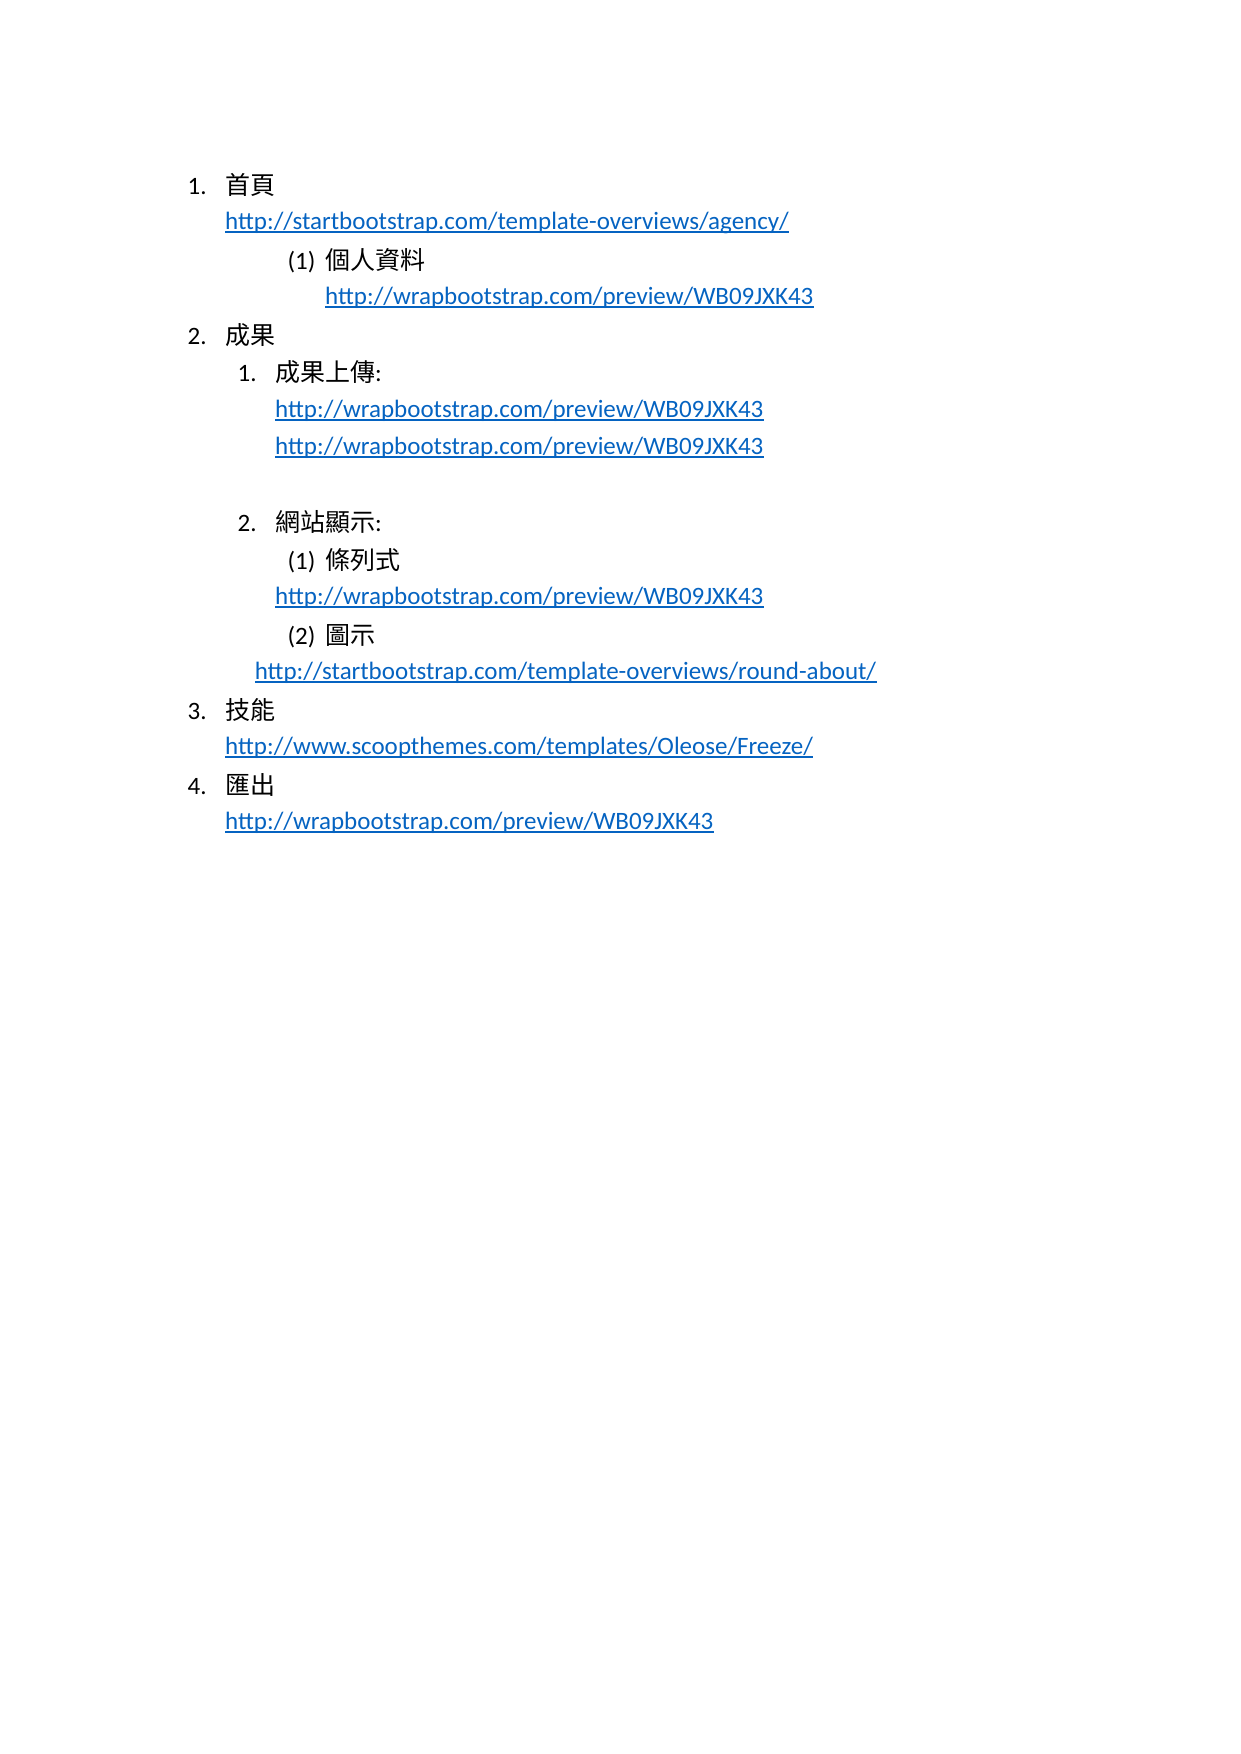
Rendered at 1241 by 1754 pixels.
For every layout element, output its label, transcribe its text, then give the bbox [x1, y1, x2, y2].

list 條列式 [287, 539, 1053, 577]
list 圖示 [287, 614, 1053, 652]
list 網站顯示: [237, 502, 1053, 539]
text http://startbootstrap.com/template-overviews/round-about/ [187, 652, 1053, 689]
list 技能 [187, 689, 1053, 727]
list 首頁 [187, 164, 1053, 202]
list 成果 [187, 314, 1053, 352]
list http://wrapbootstrap.com/preview/WB09JXK43 [275, 577, 1053, 614]
list http://www.scoopthemes.com/templates/Oleose/Freeze/ [225, 727, 1053, 764]
list 匯出 [187, 764, 1053, 802]
list 個人資料 [287, 239, 1053, 277]
list http://startbootstrap.com/template-overviews/agency/ [225, 202, 1053, 239]
list http://wrapbootstrap.com/preview/WB09JXK43 [325, 277, 1053, 314]
list http://wrapbootstrap.com/preview/WB09JXK43 [275, 427, 1053, 464]
list http://wrapbootstrap.com/preview/WB09JXK43 [225, 802, 1053, 839]
list 成果上傳: [237, 352, 1053, 389]
list http://wrapbootstrap.com/preview/WB09JXK43 [275, 389, 1053, 427]
